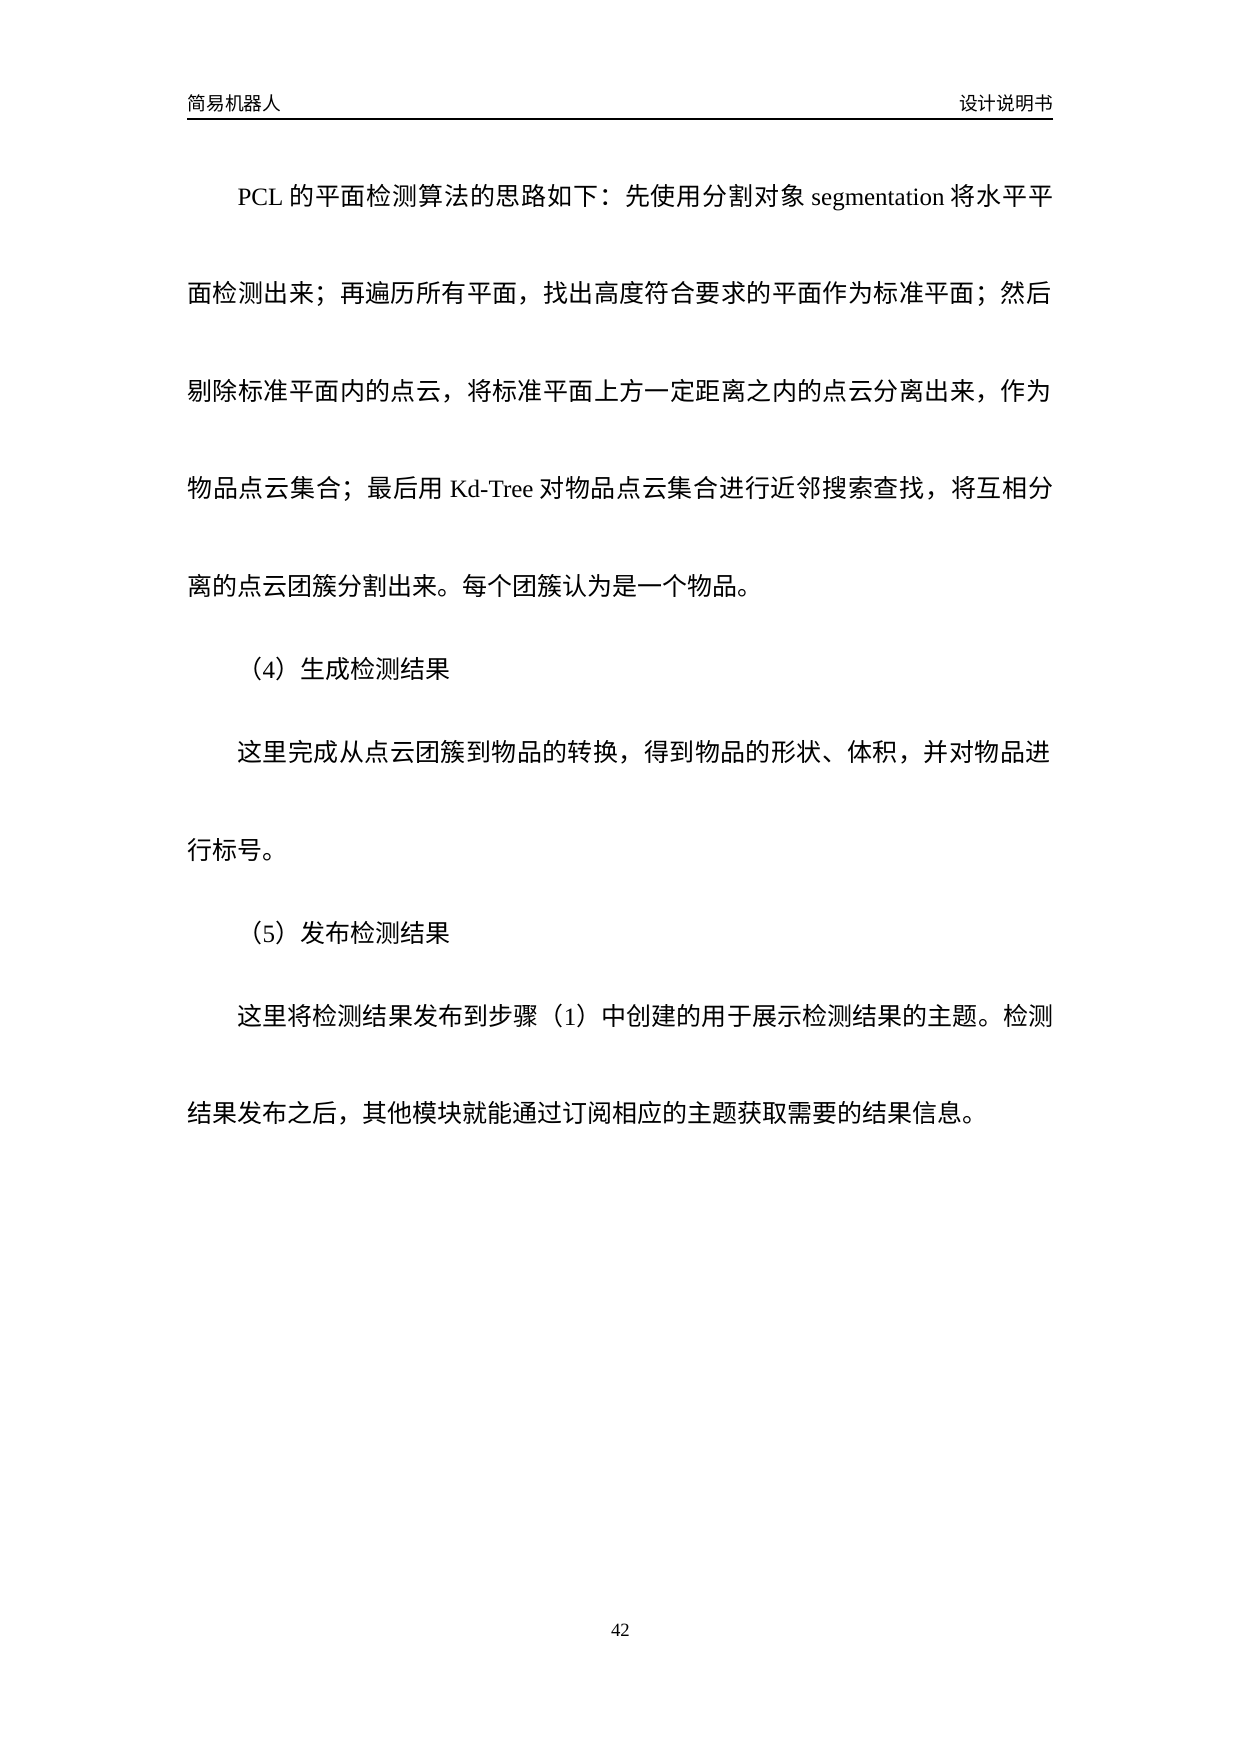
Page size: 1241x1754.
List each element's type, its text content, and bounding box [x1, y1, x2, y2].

text 这里将检测结果发布到步骤（1）中创建的用于展示检测结果的主题。检测结果发布之后，其他模块就能通过订阅相应的主题获取需要的结果信息。 [187, 982, 1053, 1144]
text （5）发布检测结果 [187, 899, 1053, 964]
text 这里完成从点云团簇到物品的转换，得到物品的形状、体积，并对物品进行标号。 [187, 718, 1053, 881]
text PCL的平面检测算法的思路如下：先使用分割对象segmentation将水平平面检测出来；再遍历所有平面，找出高度符合要求的平面作为标准平面；然后剔除标准平面内的点云，将标准平面上方一定距离之内的点云分离出来，作为物品点云集合；最后用Kd-Tree对物品点云集合进行近邻搜索查找，将互相分离的点云团簇分割出来。每个团簇认为是一个物品。 [187, 162, 1053, 617]
text （4）生成检测结果 [187, 635, 1053, 700]
